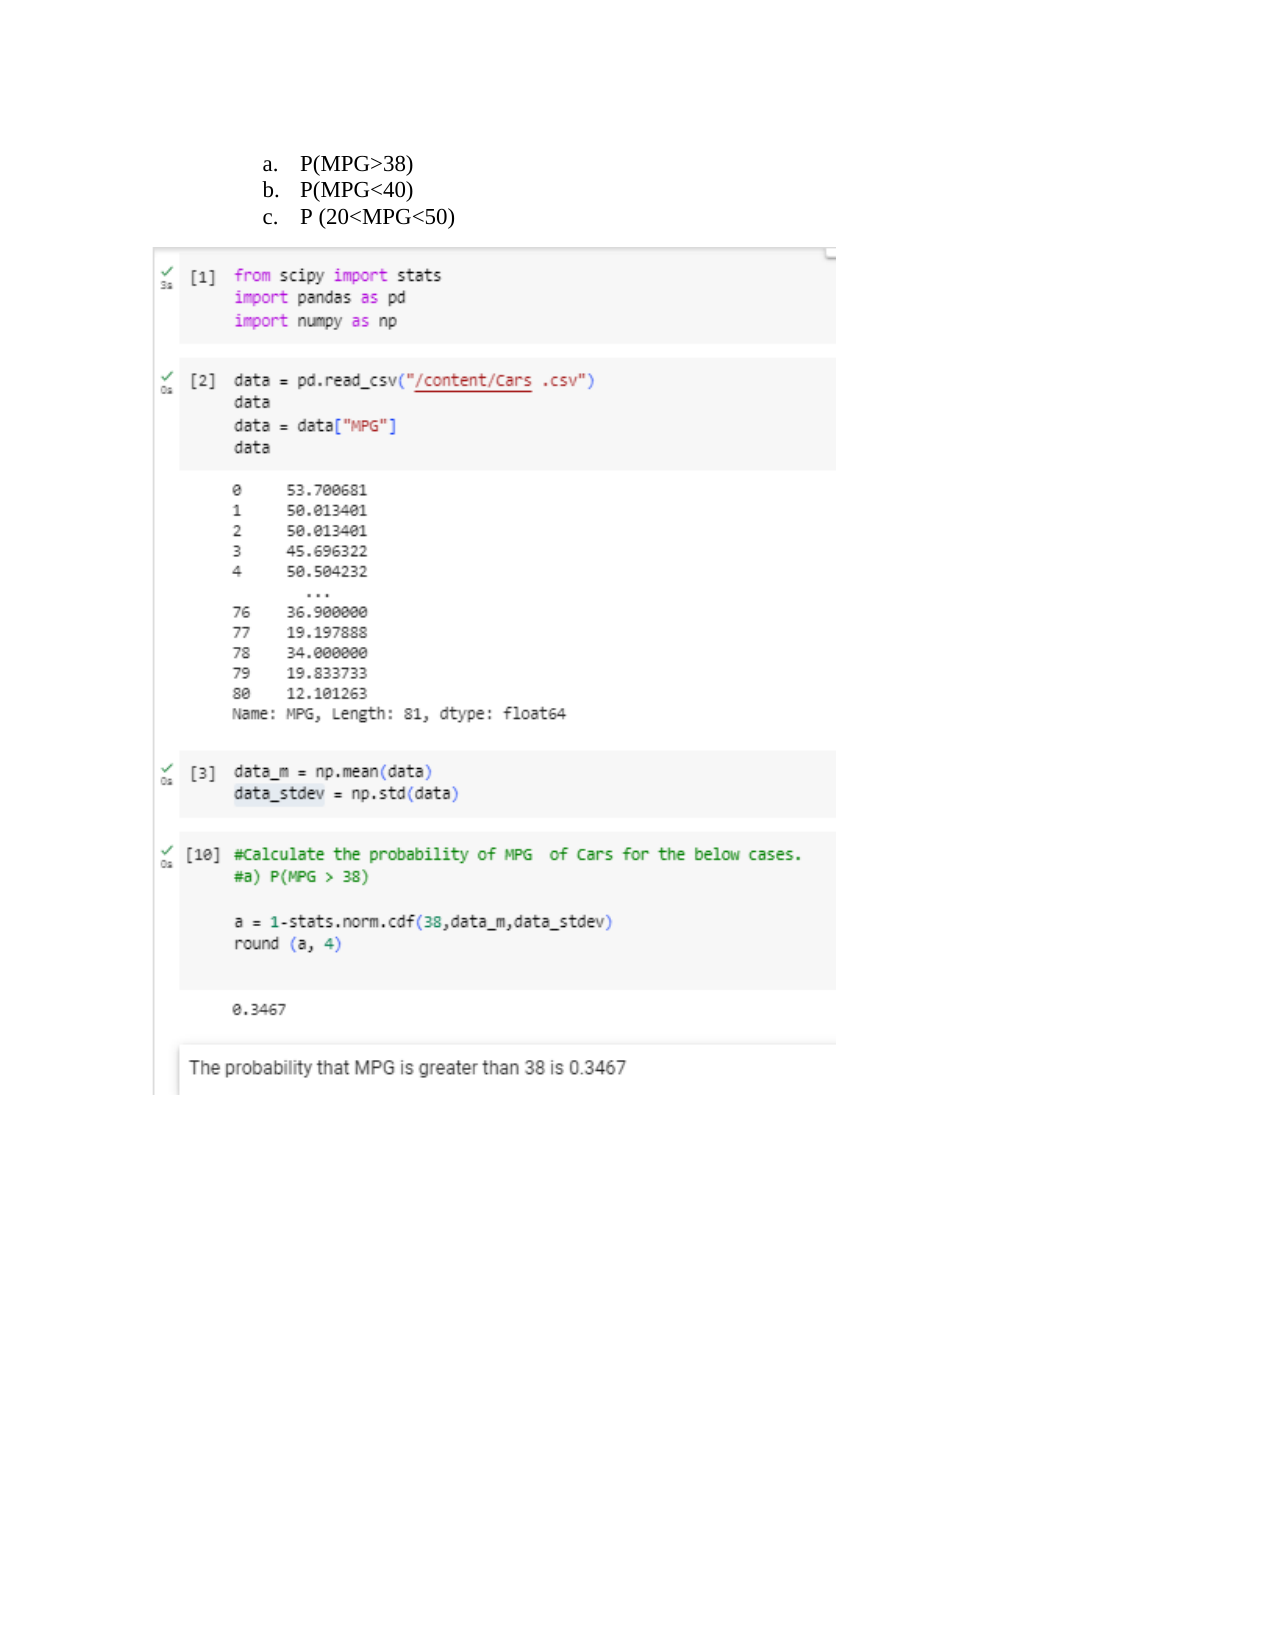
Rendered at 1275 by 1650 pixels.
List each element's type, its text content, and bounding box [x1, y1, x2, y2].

list P (20<MPG<50) [262, 203, 1125, 229]
picture [150, 247, 836, 1095]
list P(MPG<40) [262, 176, 1125, 203]
list P(MPG>38) [262, 150, 1125, 176]
